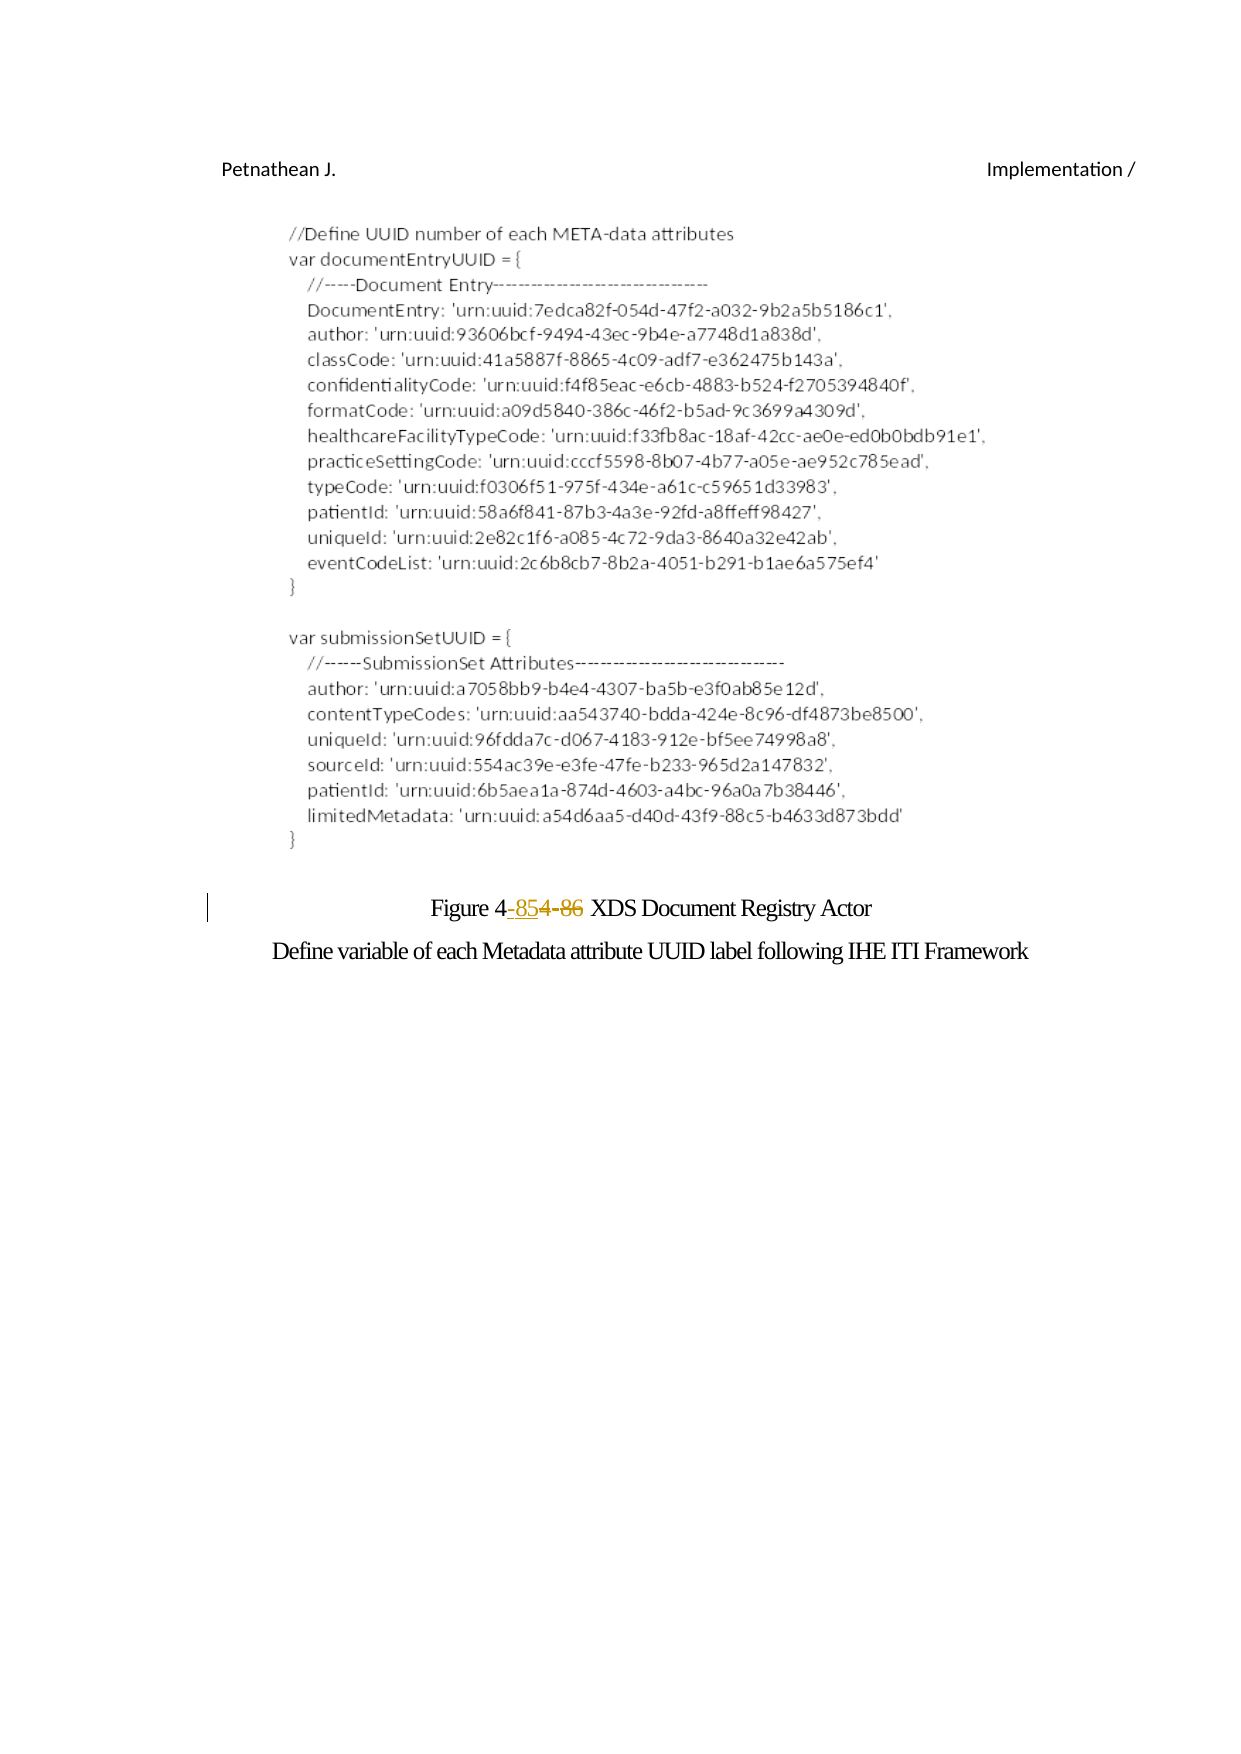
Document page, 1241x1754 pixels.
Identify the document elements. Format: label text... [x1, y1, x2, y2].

text Figure 4 XDS Document Registry Actor Define variable of each Metadata attribute UUID label following IHE ITI Framework [209, 893, 1092, 965]
